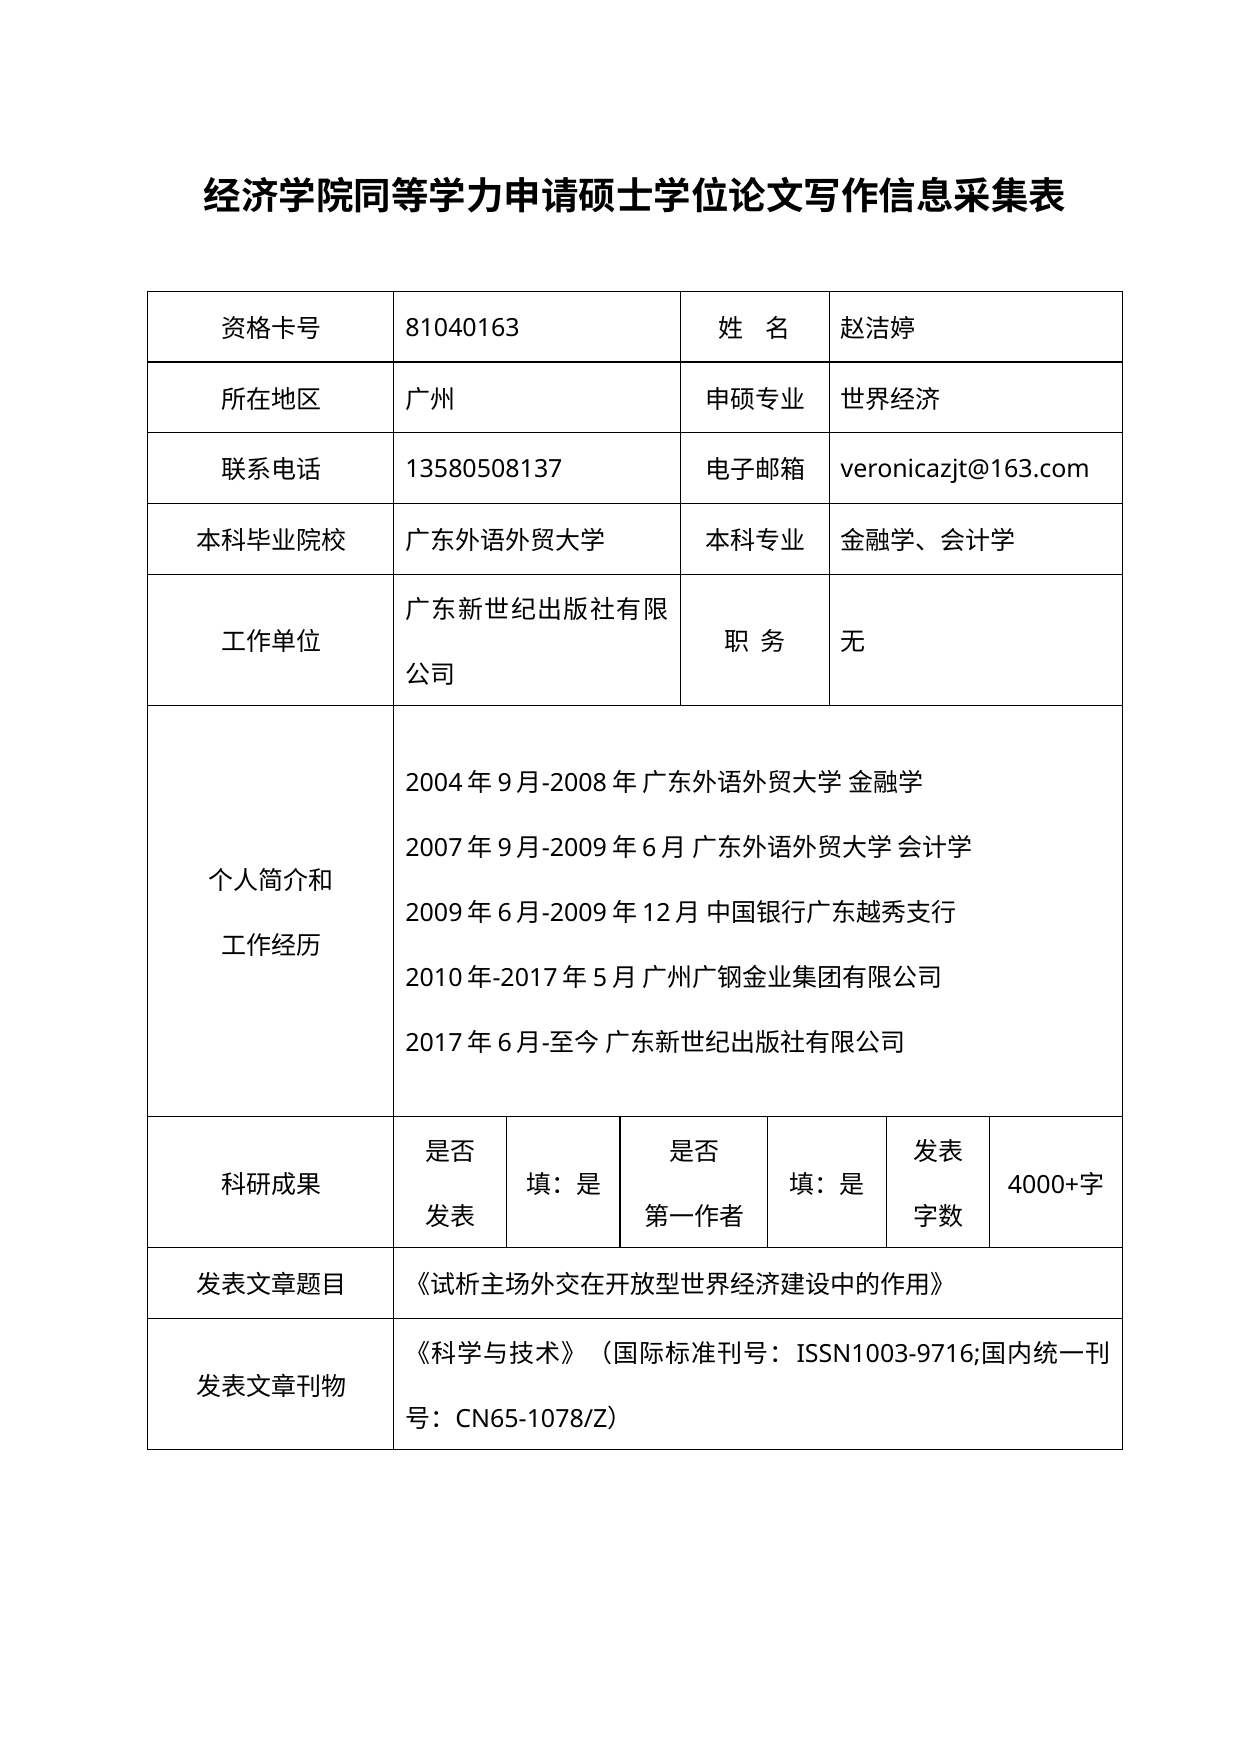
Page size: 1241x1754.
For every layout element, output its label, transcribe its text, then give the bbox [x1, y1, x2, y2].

table_cell 2004年9月-2008年 广东外语外贸大学 金融学 2007年9月-2009年6月 广东外语外贸大学 会计学 2009年6月-2009年12月 中国银行广东越秀支行 2010年-2017年5月 广州广钢金业集团有限公司 2017年6月-至今 广东新世纪出版社有限公司 [394, 706, 1122, 1116]
table_cell 所在地区 [148, 363, 393, 432]
table_cell 本科毕业院校 [148, 504, 393, 574]
table_cell 申硕专业 [681, 363, 829, 432]
table_header 姓 名 [681, 292, 829, 361]
table_cell 发表文章刊物 [148, 1319, 393, 1449]
table_header 资格卡号 [148, 292, 393, 361]
table_cell 个人简介和 工作经历 [148, 706, 393, 1116]
table_cell 电子邮箱 [681, 433, 829, 503]
table_cell 是否 发表 [394, 1117, 506, 1247]
table_cell 《试析主场外交在开放型世界经济建设中的作用》 [394, 1248, 1122, 1318]
table_cell 联系电话 [148, 433, 393, 503]
table_cell 广东新世纪出版社有限公司 [394, 575, 680, 705]
table_header 81040163 [394, 292, 680, 361]
table_cell 发表文章题目 [148, 1248, 393, 1318]
table_cell 职 务 [681, 575, 829, 705]
table_cell 填：是 [768, 1117, 886, 1247]
table_cell 无 [830, 575, 1122, 705]
table_cell veronicazjt@163.com [830, 433, 1122, 503]
table_cell 4000+字 [990, 1117, 1122, 1247]
table_cell 《科学与技术》（国际标准刊号：ISSN1003-9716;国内统一刊号：CN65-1078/Z） [394, 1319, 1122, 1449]
table_cell 是否 第一作者 [621, 1117, 767, 1247]
table_cell 科研成果 [148, 1117, 393, 1247]
table_cell 本科专业 [681, 504, 829, 574]
table_cell 世界经济 [830, 363, 1122, 432]
table_cell 填：是 [507, 1117, 619, 1247]
table_cell 金融学、会计学 [830, 504, 1122, 574]
table_cell 发表 字数 [887, 1117, 989, 1247]
table_cell 广东外语外贸大学 [394, 504, 680, 574]
table_cell 广州 [394, 363, 680, 432]
table_cell 13580508137 [394, 433, 680, 503]
table_header 赵洁婷 [830, 292, 1122, 361]
table_cell 工作单位 [148, 575, 393, 705]
text 经济学院同等学力申请硕士学位论文写作信息采集表 [148, 161, 1122, 226]
